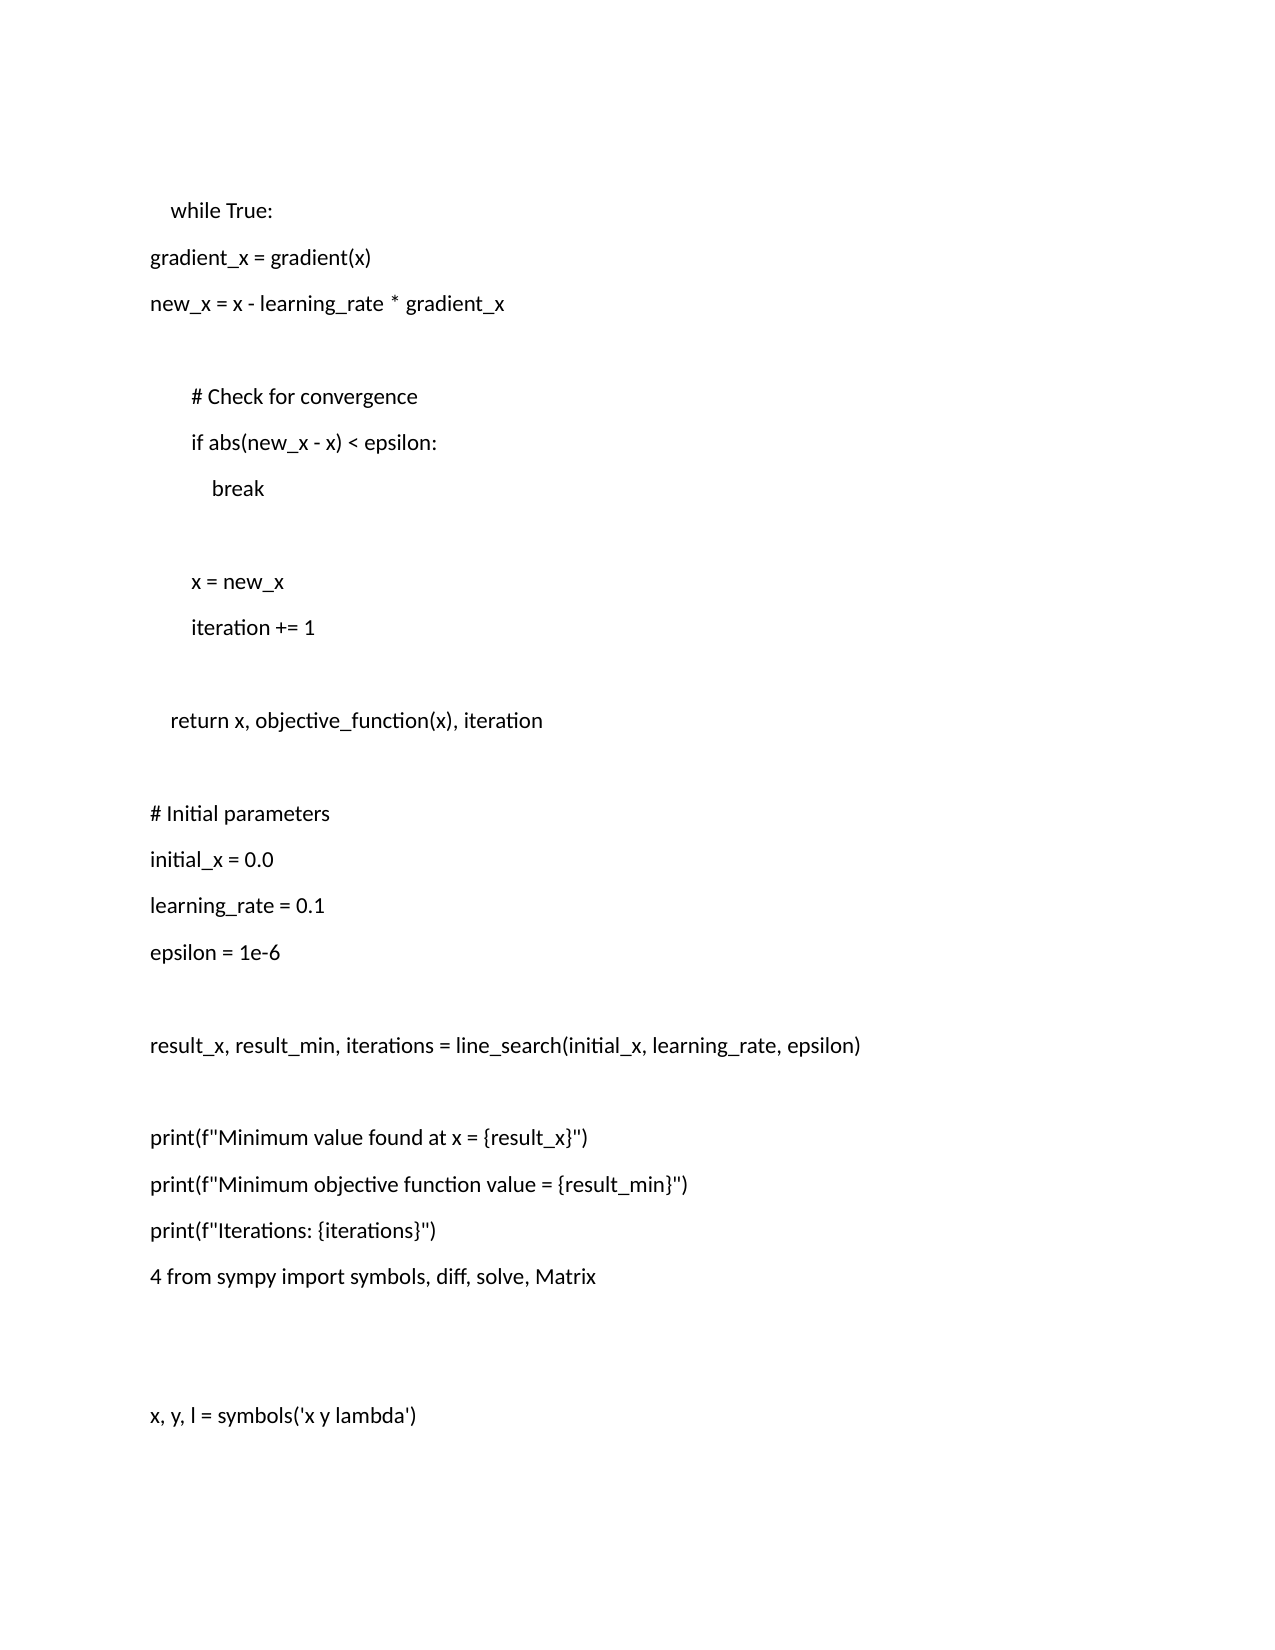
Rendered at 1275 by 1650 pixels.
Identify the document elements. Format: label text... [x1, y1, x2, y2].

text x = new_x [150, 567, 1125, 595]
text initial_x = 0.0 [150, 845, 1125, 873]
text print(f"Iterations: {iterations}") [150, 1216, 1125, 1244]
text result_x, result_min, iterations = line_search(initial_x, learning_rate, epsilon) [150, 1031, 1125, 1059]
text break [150, 474, 1125, 502]
text # Check for convergence [150, 382, 1125, 410]
text if abs(new_x - x) < epsilon: [150, 428, 1125, 456]
text print(f"Minimum value found at x = {result_x}") [150, 1123, 1125, 1151]
text while True: [150, 196, 1125, 224]
text gradient_x = gradient(x) [150, 243, 1125, 271]
text x, y, l = symbols('x y lambda') [150, 1402, 1125, 1429]
text new_x = x - learning_rate * gradient_x [150, 289, 1125, 317]
text # Initial parameters [150, 799, 1125, 827]
text return x, objective_function(x), iteration [150, 706, 1125, 734]
text print(f"Minimum objective function value = {result_min}") [150, 1170, 1125, 1198]
text 4 from sympy import symbols, diff, solve, Matrix [150, 1262, 1125, 1291]
text epsilon = 1e-6 [150, 938, 1125, 966]
text learning_rate = 0.1 [150, 892, 1125, 920]
text iteration += 1 [150, 613, 1125, 642]
